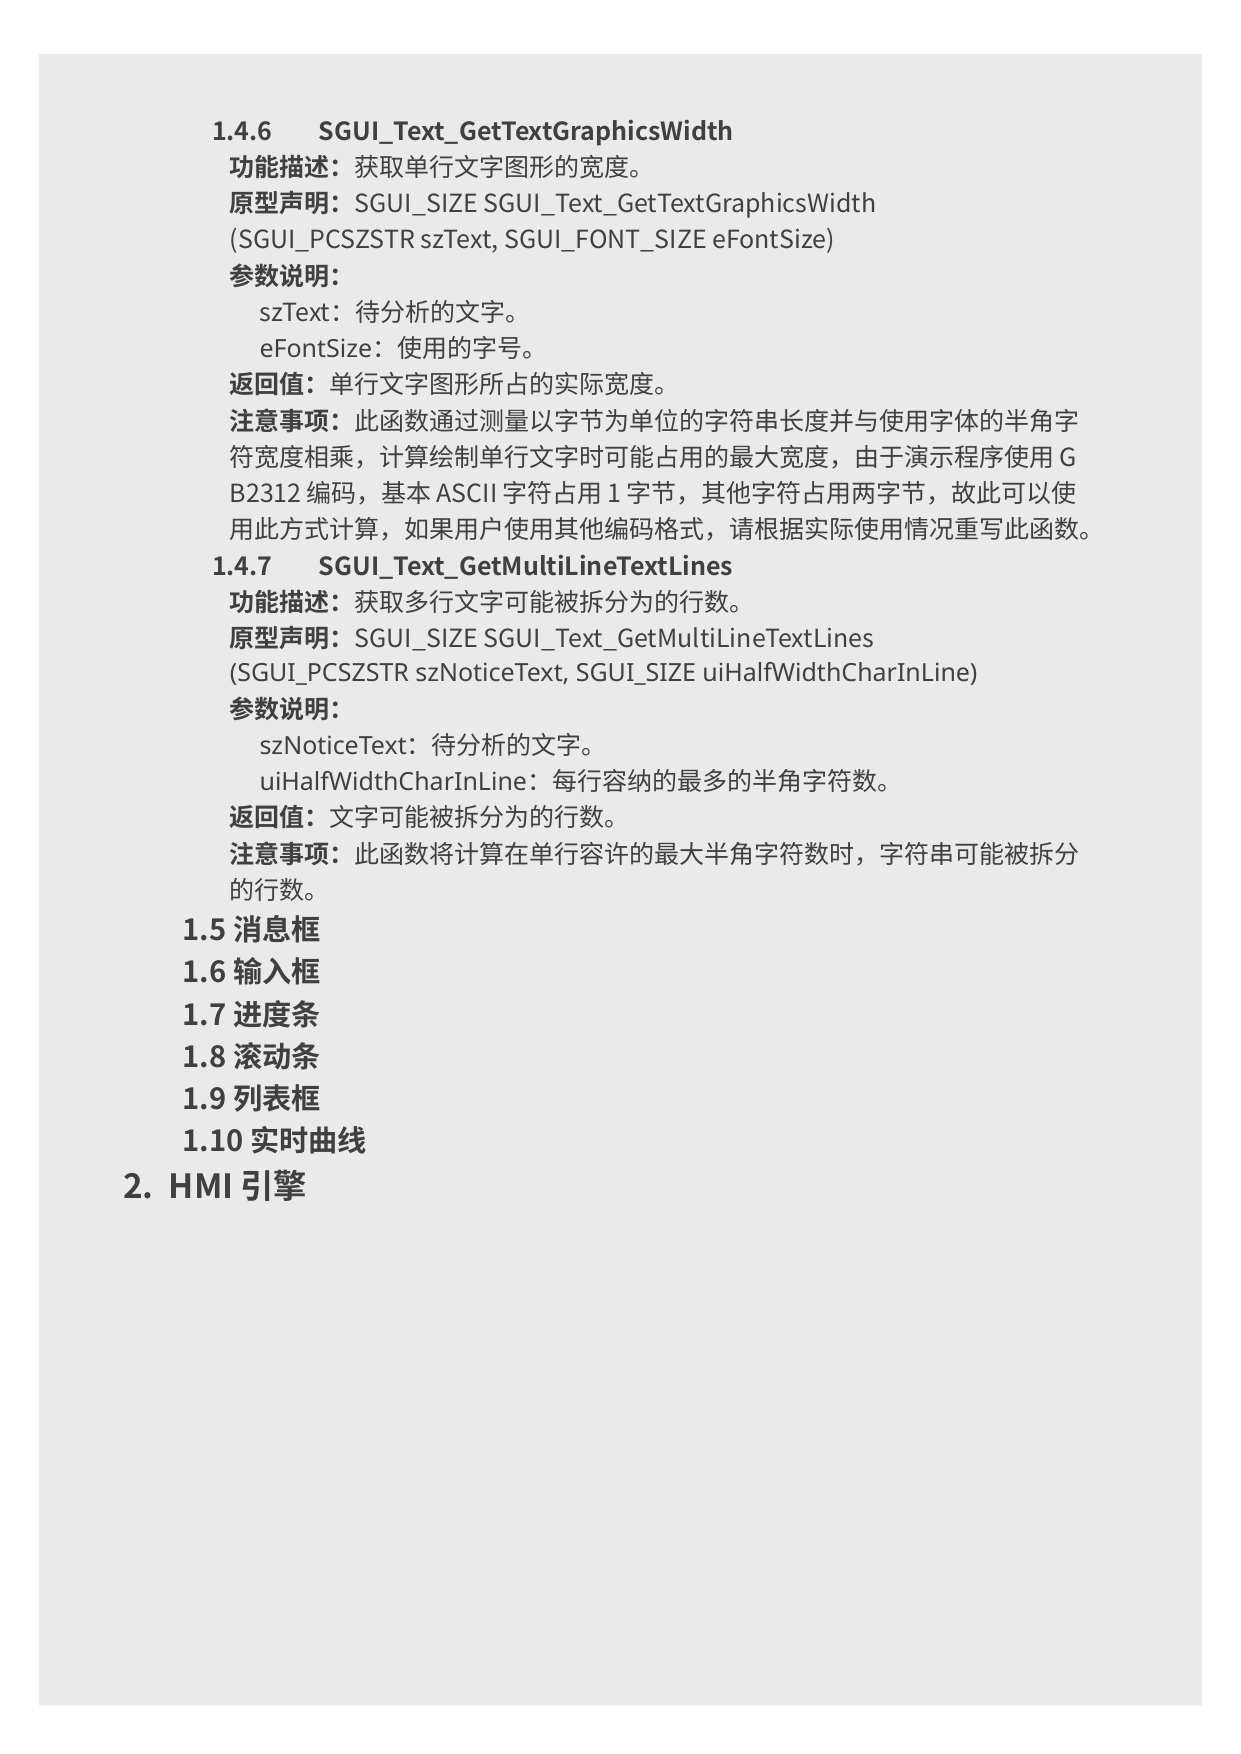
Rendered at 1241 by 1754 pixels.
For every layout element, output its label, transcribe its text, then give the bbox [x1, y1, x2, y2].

list 原型声明：SGUI_SIZE SGUI_Text_GetMultiLineTextLines [229, 619, 1090, 655]
list SGUI_Text_GetMultiLineTextLines [182, 546, 1090, 582]
list szText：待分析的文字。 [229, 292, 1090, 329]
list 滚动条 [182, 1033, 1090, 1076]
list 功能描述：获取单行文字图形的宽度。 [229, 147, 1090, 184]
list 返回值：文字可能被拆分为的行数。 [229, 798, 1090, 834]
list 返回值：单行文字图形所占的实际宽度。 [229, 365, 1090, 401]
list SGUI_Text_GetTextGraphicsWidth [182, 111, 1090, 147]
list (SGUI_PCSZSTR szText, SGUI_FONT_SIZE eFontSize) [229, 220, 1090, 256]
list 消息框 [182, 907, 1090, 949]
list 参数说明： [229, 689, 1090, 725]
list 原型声明：SGUI_SIZE SGUI_Text_GetTextGraphicsWidth [229, 184, 1090, 220]
list 进度条 [182, 991, 1090, 1033]
list (SGUI_PCSZSTR szNoticeText, SGUI_SIZE uiHalfWidthCharInLine) [229, 655, 1090, 689]
list eFontSize：使用的字号。 [229, 329, 1090, 365]
list 实时曲线 [182, 1118, 1090, 1160]
list 注意事项：此函数将计算在单行容许的最大半角字符数时，字符串可能被拆分的行数。 [229, 834, 1090, 907]
list 列表框 [182, 1076, 1090, 1118]
list 注意事项：此函数通过测量以字节为单位的字符串长度并与使用字体的半角字符宽度相乘，计算绘制单行文字时可能占用的最大宽度，由于演示程序使用GB2312编码，基本ASCII字符占用1字节，其他字符占用两字节，故此可以使用此方式计算，如果用户使用其他编码格式，请根据实际使用情况重写此函数。 [229, 401, 1090, 546]
list 参数说明： [229, 256, 1090, 292]
list szNoticeText：待分析的文字。 [229, 725, 1090, 762]
list 输入框 [182, 949, 1090, 991]
list HMI引擎 [123, 1160, 1090, 1208]
list uiHalfWidthCharInLine：每行容纳的最多的半角字符数。 [229, 762, 1090, 798]
list 功能描述：获取多行文字可能被拆分为的行数。 [229, 582, 1090, 619]
